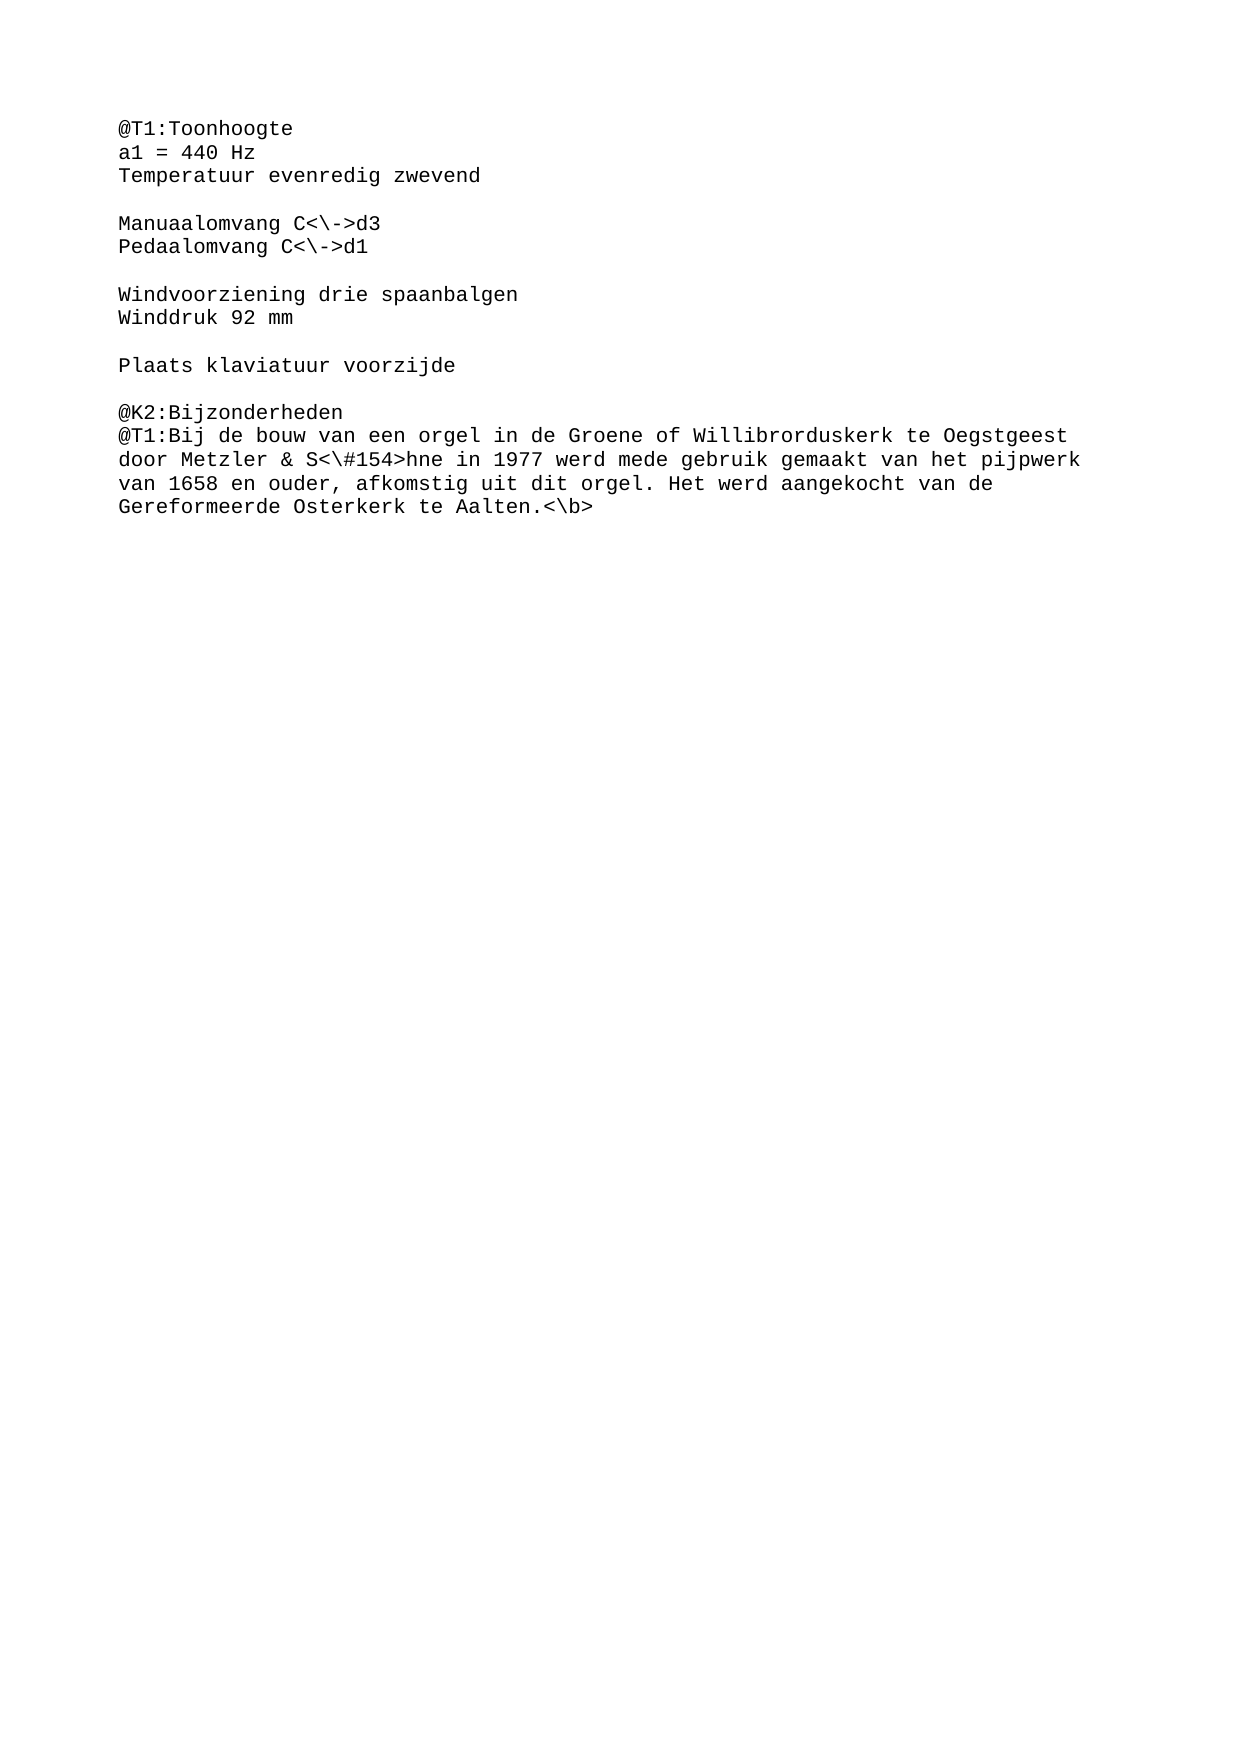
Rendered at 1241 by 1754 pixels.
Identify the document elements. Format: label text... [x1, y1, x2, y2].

text Pedaalomvang C<\->d1 [118, 236, 1122, 260]
text Winddruk 92 mm [118, 307, 1122, 331]
text Temperatuur evenredig zwevend [118, 165, 1122, 189]
text @K2:Bijzonderheden [118, 402, 1122, 426]
text @T1:Toonhoogte [118, 118, 1122, 142]
text a1 = 440 Hz [118, 142, 1122, 165]
text Manuaalomvang C<\->d3 [118, 213, 1122, 236]
text Plaats klaviatuur voorzijde [118, 354, 1122, 378]
text Windvoorziening drie spaanbalgen [118, 284, 1122, 307]
text @T1:Bij de bouw van een orgel in de Groene of Willibrorduskerk te Oegstgeest door Metzler & S<\#154>hne in 1977 werd mede gebruik gemaakt van het pijpwerk van 1658 en ouder, afkomstig uit dit orgel. Het werd aangekocht van de Gereformeerde Osterkerk te Aalten.<\b> [118, 426, 1122, 520]
